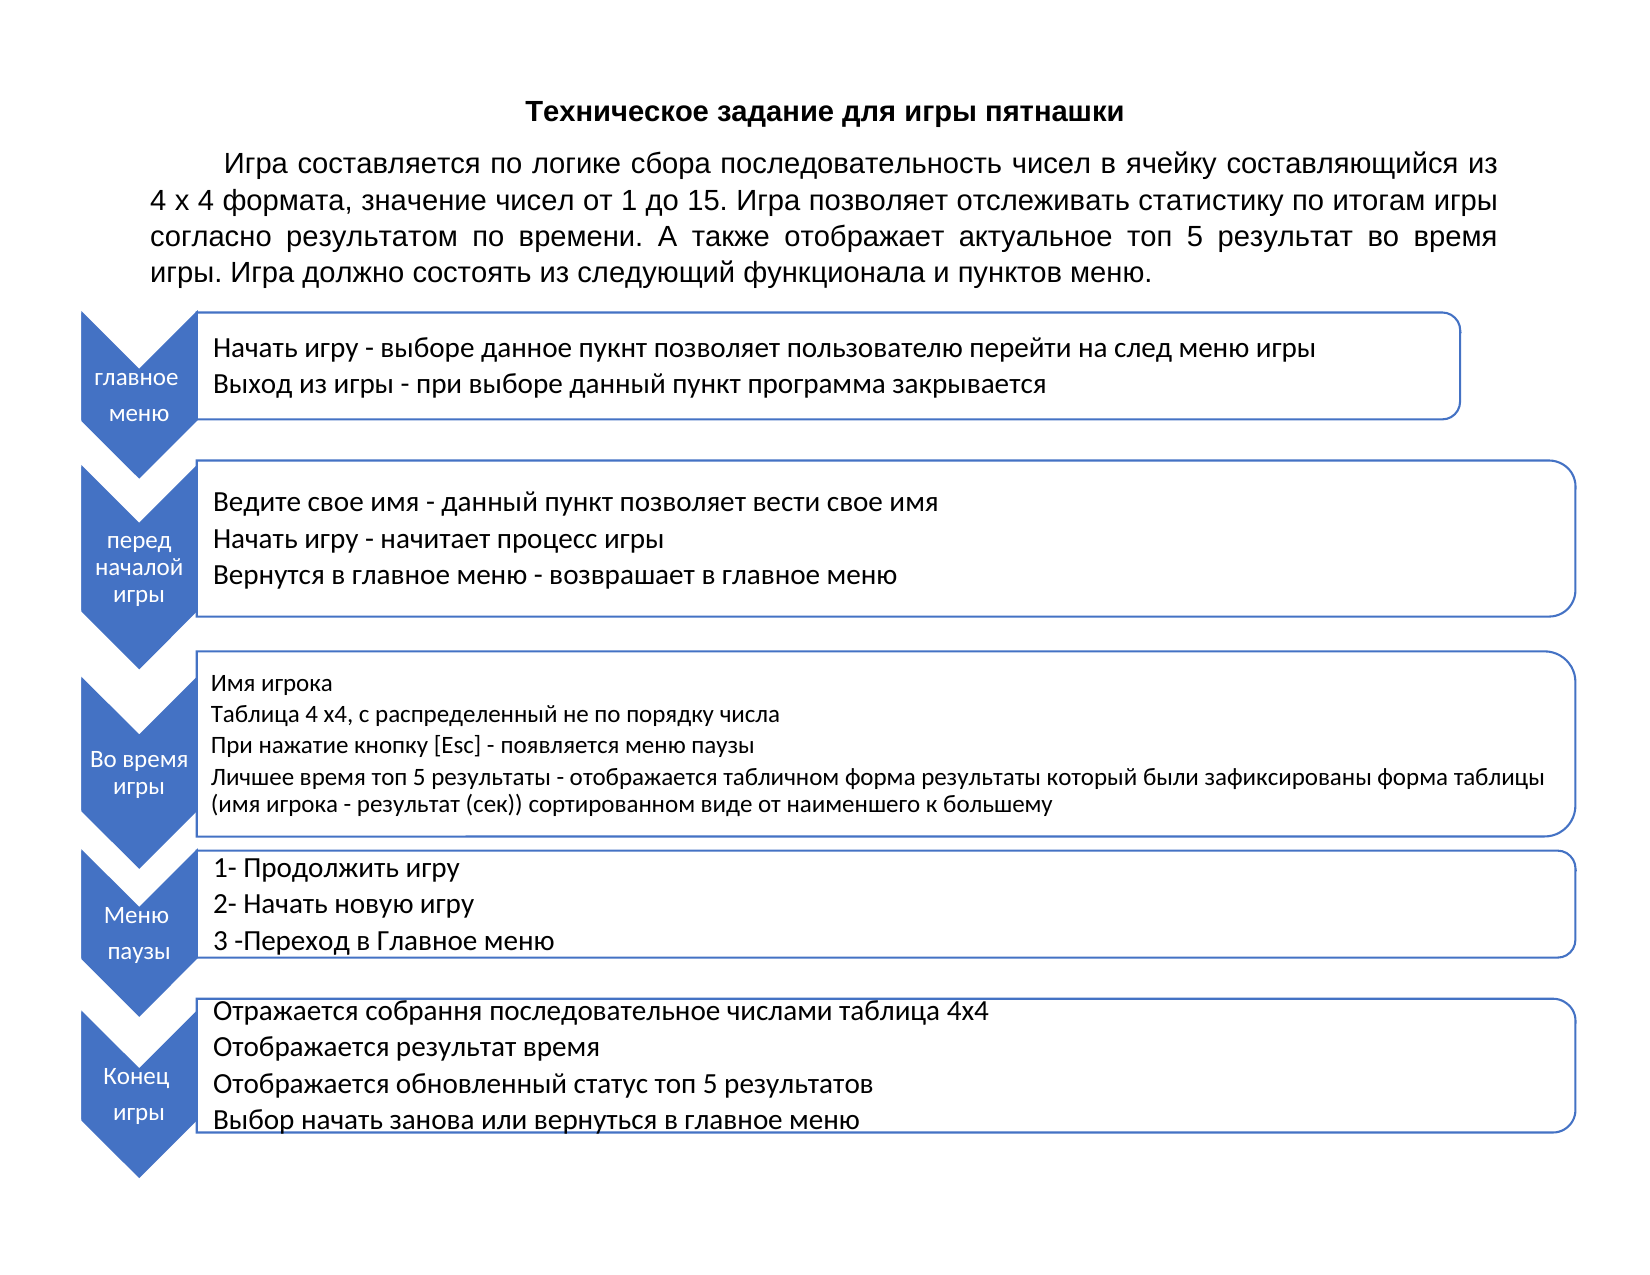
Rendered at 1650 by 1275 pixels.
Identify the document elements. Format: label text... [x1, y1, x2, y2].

text Техническое задание для игры пятнашки [150, 94, 1500, 127]
text Игра составляется по логике сбора последовательность чисел в ячейку составляющийся из 4 х 4 формата, значение чисел от 1 до 15. Игра позволяет отслеживать статистику по итогам игры согласно результатом по времени. А также отображает актуальное топ 5 результат во время игры. Игра должно состоять из следующий функционала и пунктов меню. [150, 147, 1500, 288]
